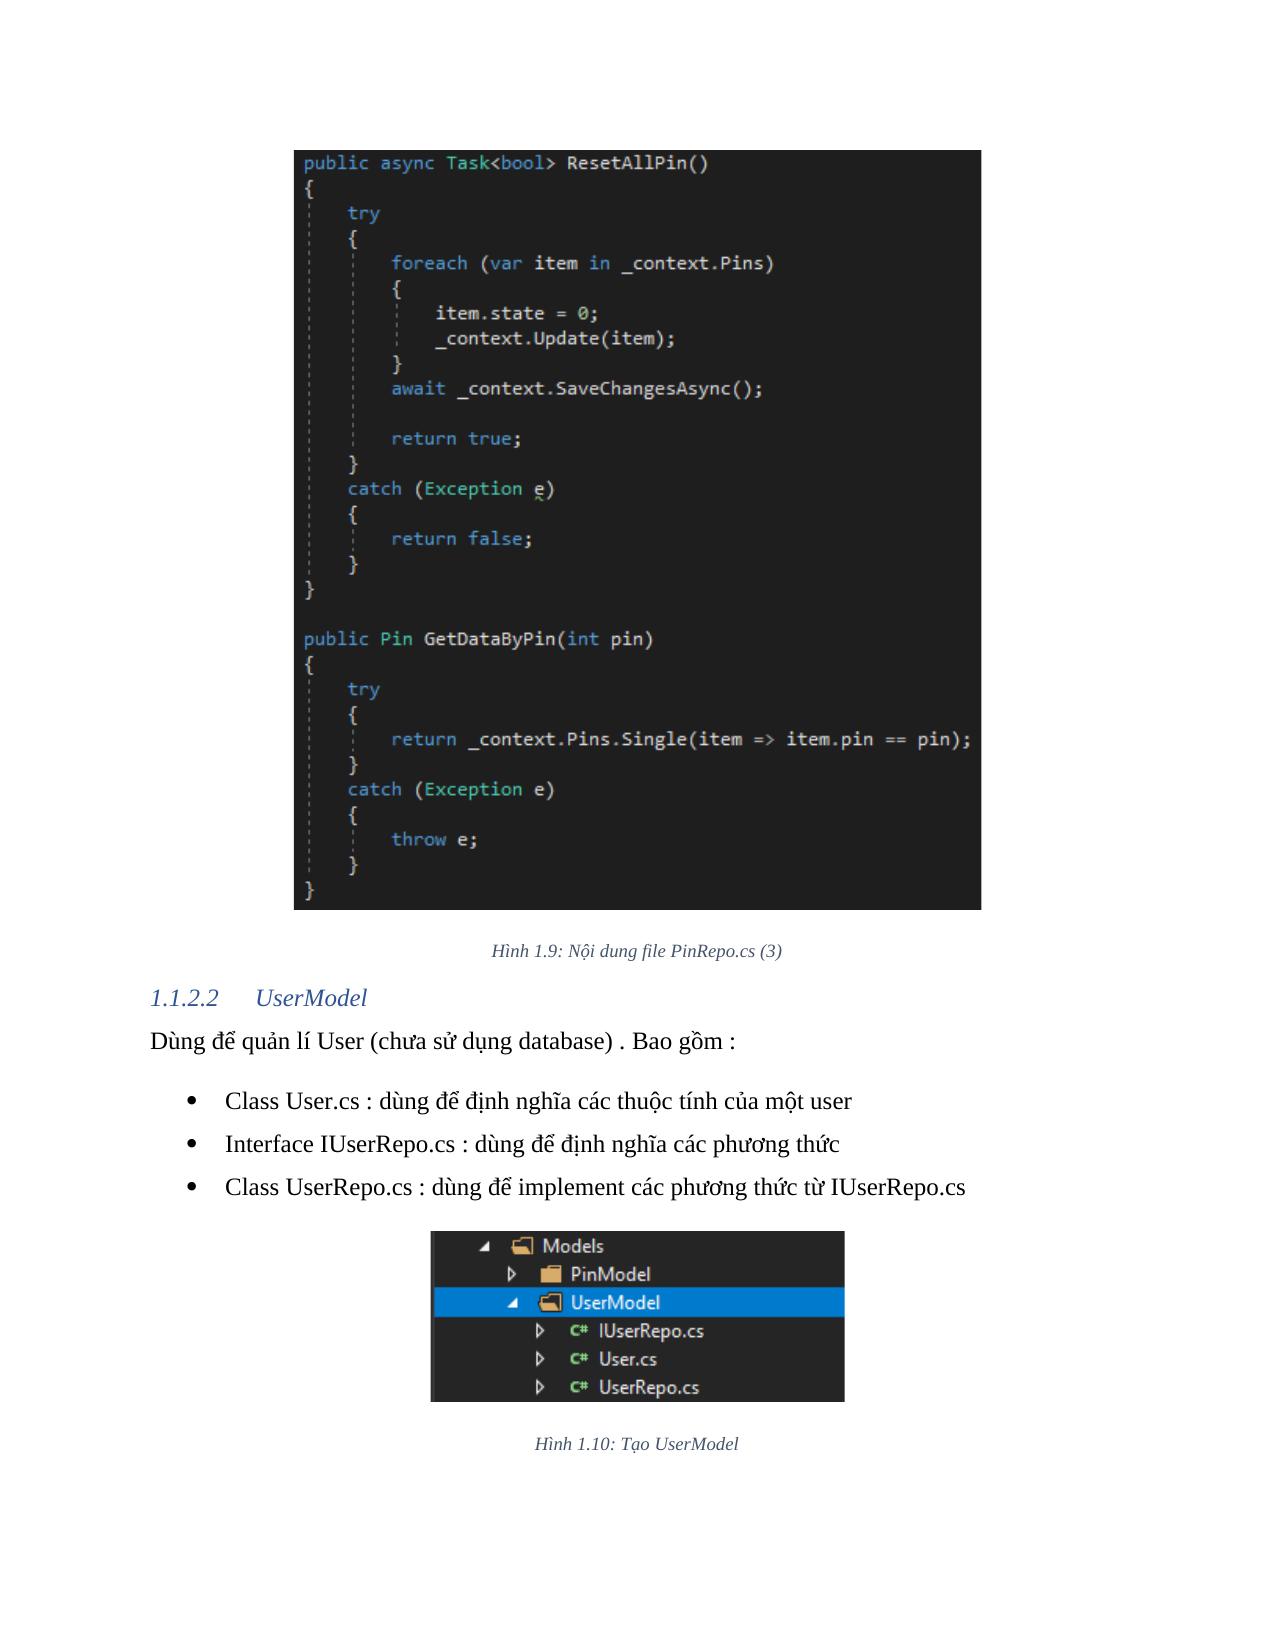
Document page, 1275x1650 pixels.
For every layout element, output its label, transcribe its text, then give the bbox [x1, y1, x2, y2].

picture [293, 150, 982, 910]
list Class UserRepo.cs : dùng để implement các phương thức từ IUserRepo.cs [187, 1172, 1125, 1201]
text Hình 1.9: Nội dung file PinRepo.cs (3) [150, 940, 1125, 962]
subtitle UserModel [150, 983, 1125, 1012]
list Class User.cs : dùng để định nghĩa các thuộc tính của một user [187, 1086, 1125, 1114]
picture [430, 1231, 845, 1402]
text Hình 1.10: Tạo UserModel [150, 1433, 1125, 1455]
text Dùng để quản lí User (chưa sử dụng database) . Bao gồm : [150, 1026, 1125, 1055]
list Interface IUserRepo.cs : dùng để định nghĩa các phương thức [187, 1129, 1125, 1158]
